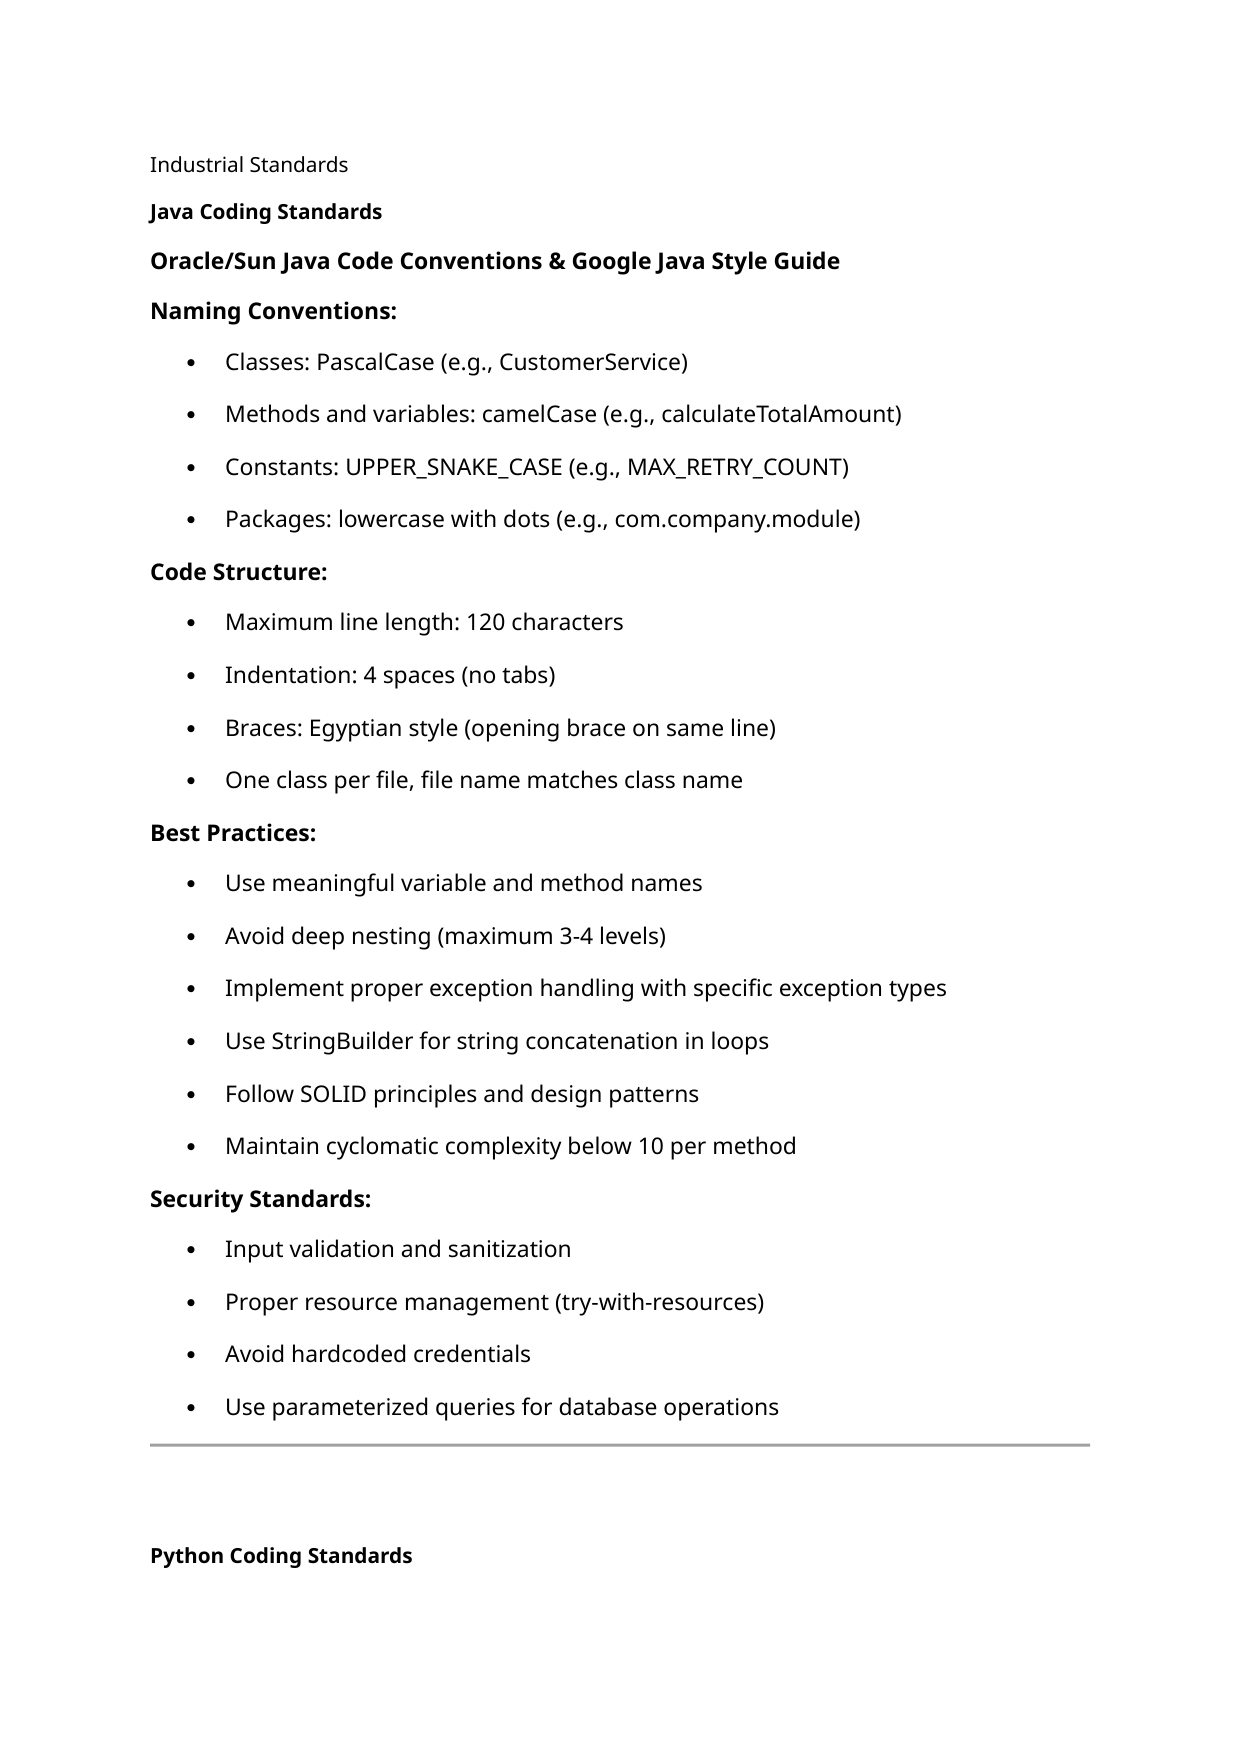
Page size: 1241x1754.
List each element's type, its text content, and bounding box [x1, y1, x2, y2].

list Maximum line length: 120 characters [187, 606, 1090, 637]
list Packages: lowercase with dots (e.g., com.company.module) [187, 503, 1090, 534]
list One class per file, file name matches class name [187, 764, 1090, 795]
text Best Practices: [150, 817, 1090, 848]
list Avoid deep nesting (maximum 3-4 levels) [187, 920, 1090, 951]
list Avoid hardcoded credentials [187, 1338, 1090, 1369]
list Input validation and sanitization [187, 1233, 1090, 1264]
list Maintain cyclomatic complexity below 10 per method [187, 1130, 1090, 1161]
text Python Coding Standards [150, 1541, 1090, 1570]
list Proper resource management (try-with-resources) [187, 1286, 1090, 1317]
list Constants: UPPER_SNAKE_CASE (e.g., MAX_RETRY_COUNT) [187, 451, 1090, 482]
list Classes: PascalCase (e.g., CustomerService) [187, 345, 1090, 377]
text Security Standards: [150, 1183, 1090, 1214]
list Follow SOLID principles and design patterns [187, 1077, 1090, 1109]
text Naming Conventions: [150, 295, 1090, 326]
list Methods and variables: camelCase (e.g., calculateTotalAmount) [187, 398, 1090, 429]
text Java Coding Standards [150, 197, 1090, 226]
list Braces: Egyptian style (opening brace on same line) [187, 711, 1090, 743]
list Indentation: 4 spaces (no tabs) [187, 659, 1090, 690]
list Implement proper exception handling with specific exception types [187, 972, 1090, 1003]
text Code Structure: [150, 556, 1090, 587]
text Oracle/Sun Java Code Conventions & Google Java Style Guide [150, 244, 1090, 276]
list Use parameterized queries for database operations [187, 1391, 1090, 1422]
list Use StringBuilder for string concatenation in loops [187, 1025, 1090, 1056]
text Industrial Standards [150, 150, 1090, 178]
list Use meaningful variable and method names [187, 867, 1090, 898]
